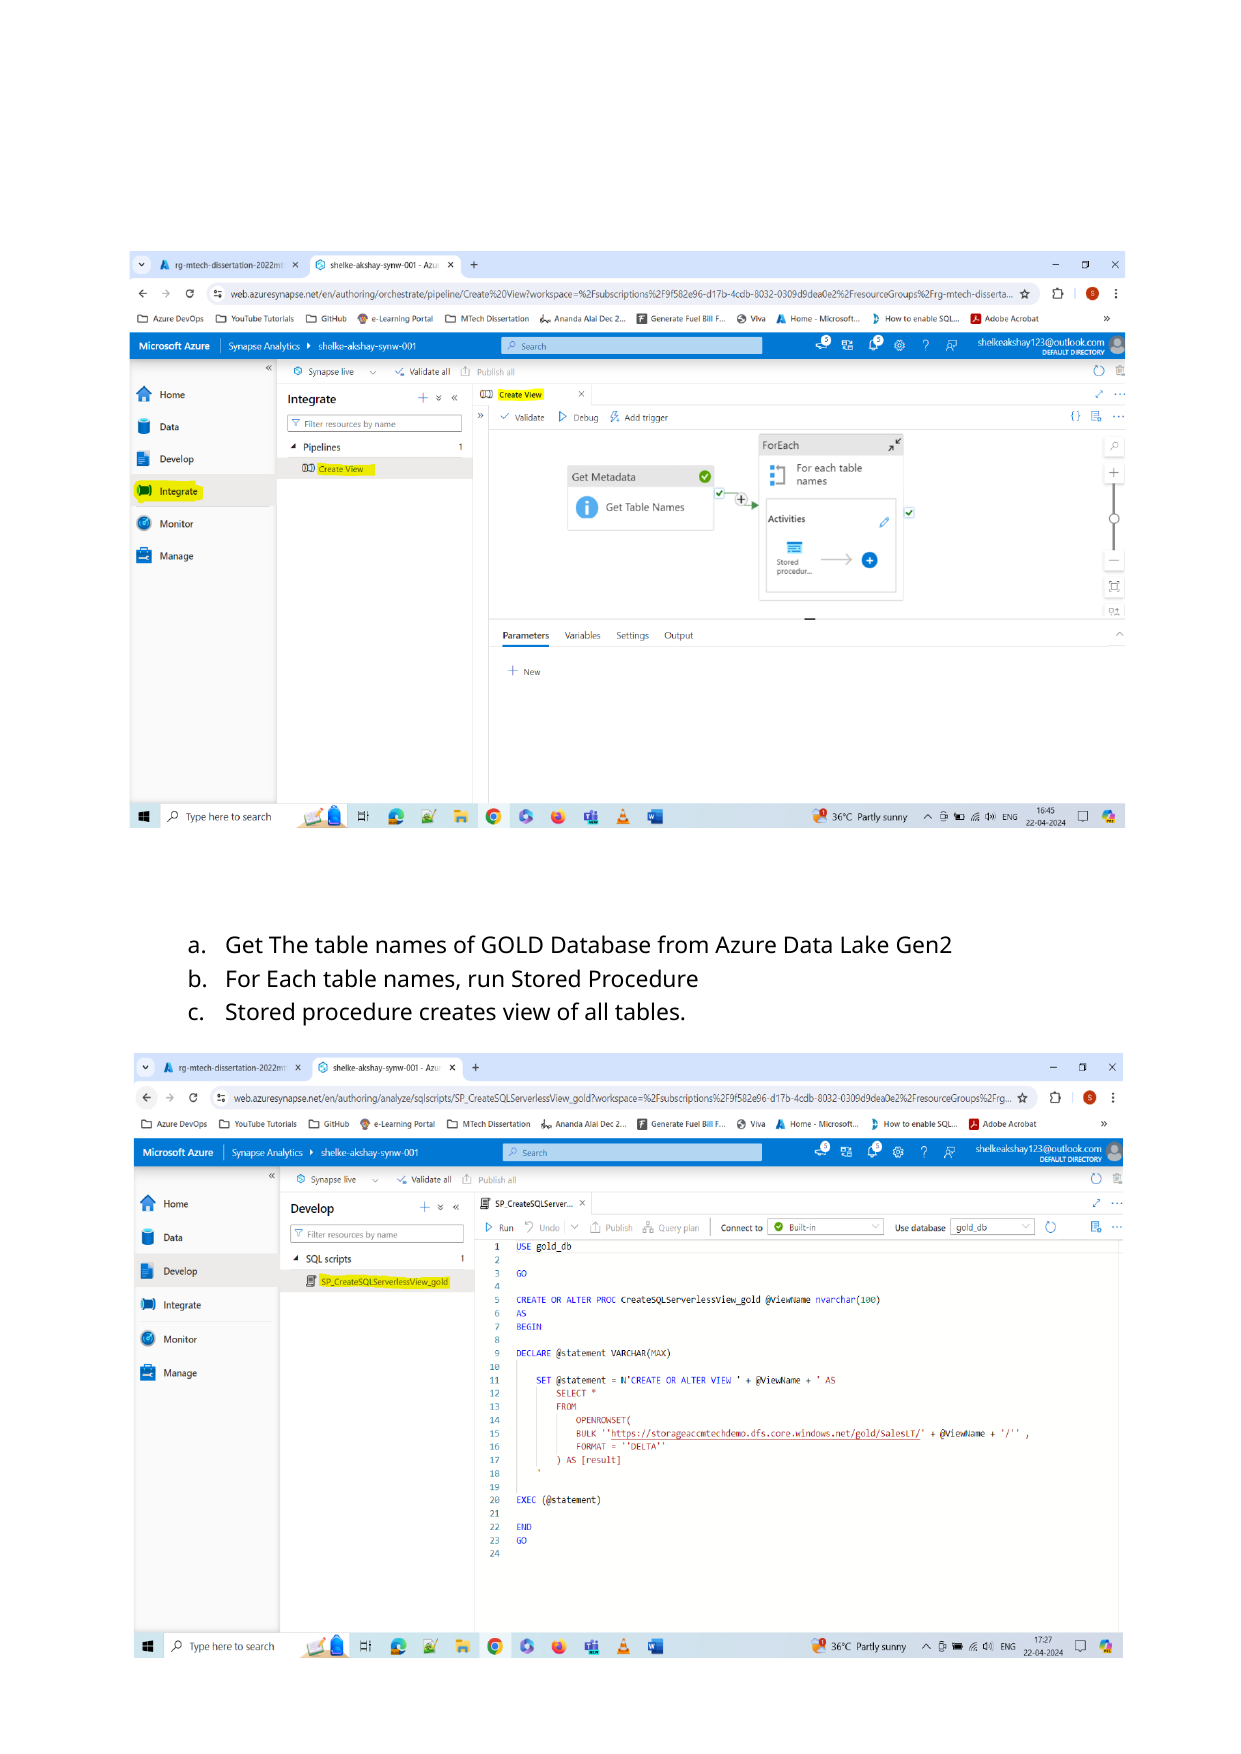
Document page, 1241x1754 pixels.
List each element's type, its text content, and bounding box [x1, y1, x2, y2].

list For Each table names, run Stored Procedure [187, 962, 1090, 994]
picture [128, 251, 1124, 827]
list Stored procedure creates view of all tables. [187, 996, 1090, 1027]
picture [132, 1053, 1123, 1657]
list Get The table names of GOLD Database from Azure Data Lake Gen2 [187, 929, 1090, 960]
